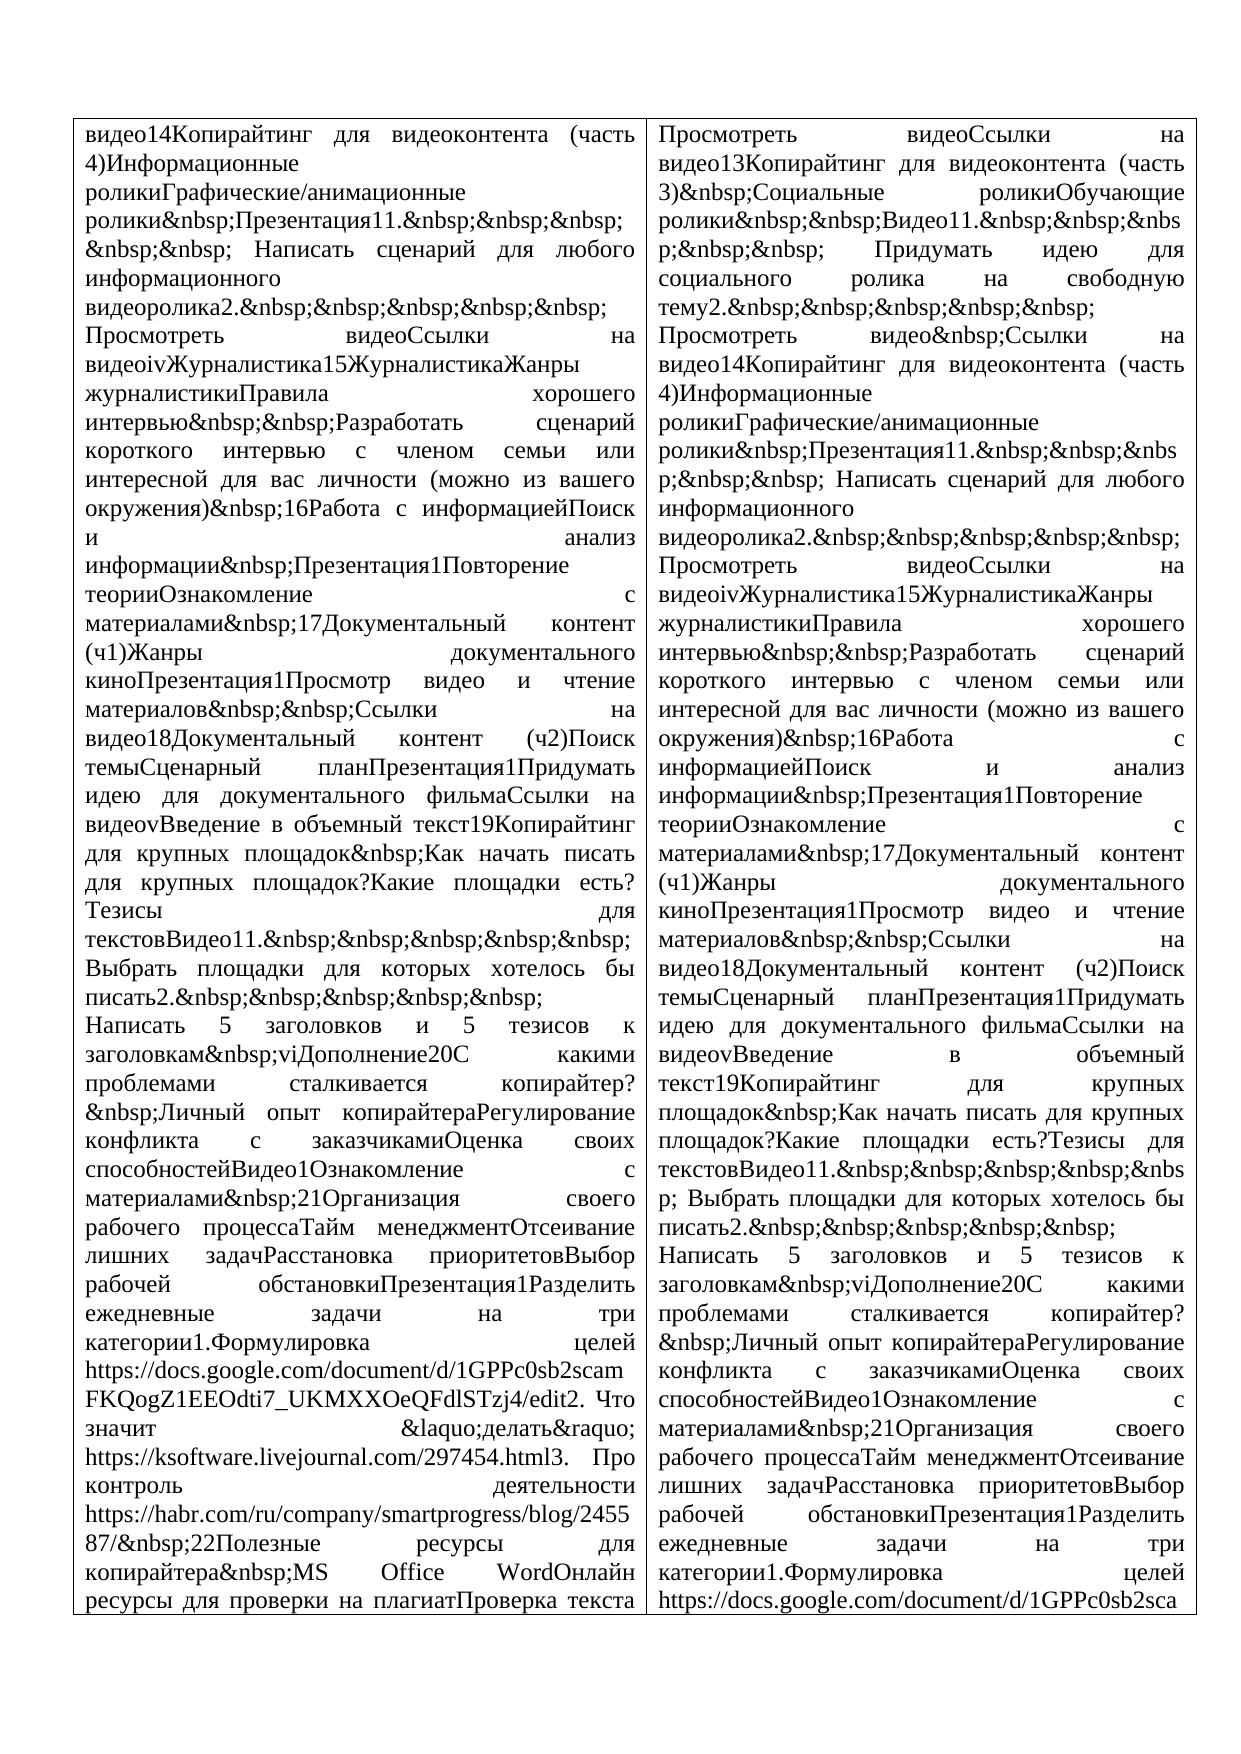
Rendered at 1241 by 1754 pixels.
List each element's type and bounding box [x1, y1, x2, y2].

table_cell [74, 119, 646, 1614]
table_cell [647, 119, 1196, 1614]
